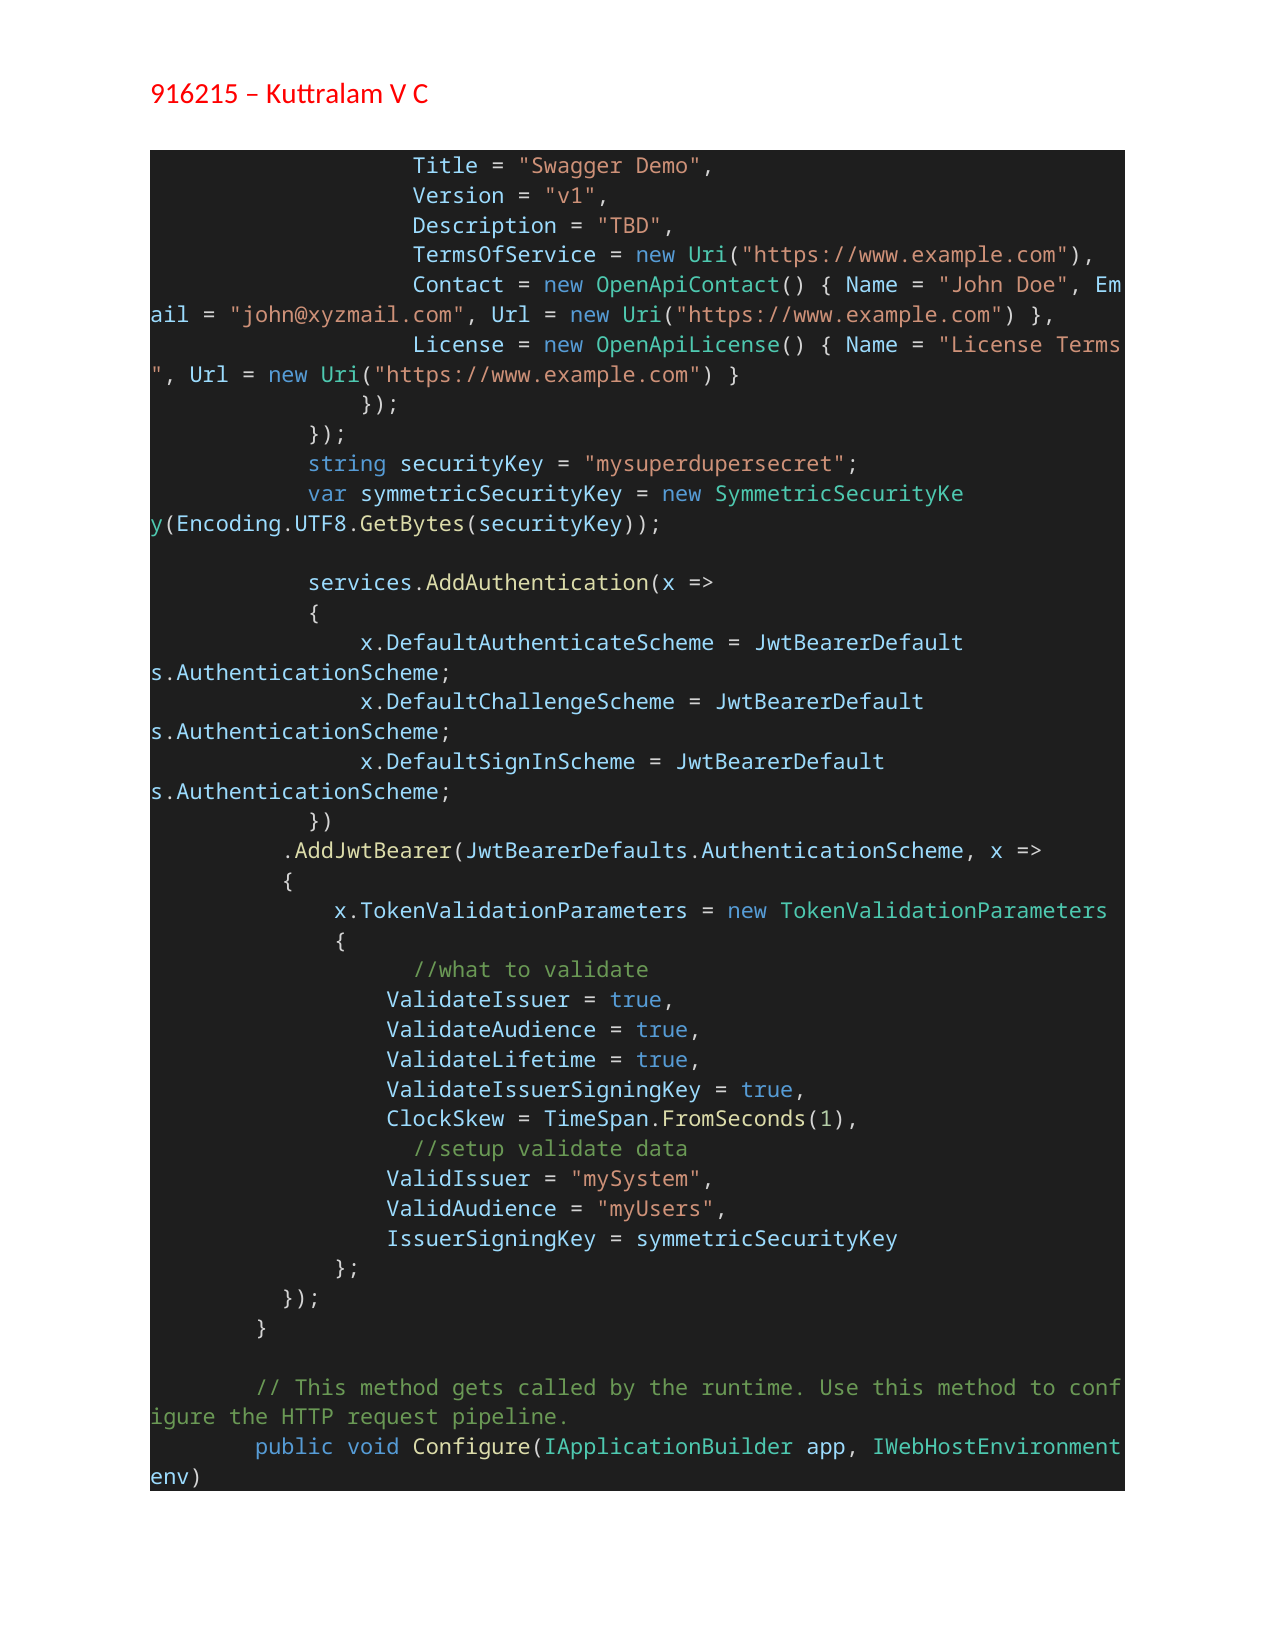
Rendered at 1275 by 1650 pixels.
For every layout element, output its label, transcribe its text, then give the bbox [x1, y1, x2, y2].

text //what to validate [150, 954, 1125, 984]
text public void Configure(IApplicationBuilder app, IWebHostEnvironment env) [150, 1431, 1125, 1491]
text }); [150, 1282, 1125, 1312]
text { [150, 865, 1125, 895]
text Description = "TBD", [150, 209, 1125, 239]
text // This method gets called by the runtime. Use this method to configure the HTTP request pipeline. [150, 1371, 1125, 1431]
text ValidateAudience = true, [150, 1014, 1125, 1044]
text ClockSkew = TimeSpan.FromSeconds(1), [150, 1103, 1125, 1133]
text }); [150, 388, 1125, 418]
text ValidAudience = "myUsers", [150, 1193, 1125, 1222]
text Version = "v1", [150, 180, 1125, 209]
text x.TokenValidationParameters = new TokenValidationParameters [150, 895, 1125, 924]
text ValidateIssuerSigningKey = true, [150, 1073, 1125, 1103]
text Contact = new OpenApiContact() { Name = "John Doe", Email = "john@xyzmail.com", Url = new Uri("https://www.example.com") }, [150, 269, 1125, 329]
text string securityKey = "mysuperdupersecret"; [150, 448, 1125, 478]
text //setup validate data [150, 1133, 1125, 1163]
text TermsOfService = new Uri("https://www.example.com"), [150, 239, 1125, 269]
text }) [150, 805, 1125, 835]
text var symmetricSecurityKey = new SymmetricSecurityKey(Encoding.UTF8.GetBytes(securityKey)); [150, 478, 1125, 537]
text ValidateIssuer = true, [150, 984, 1125, 1014]
text .AddJwtBearer(JwtBearerDefaults.AuthenticationScheme, x => [150, 835, 1125, 865]
text x.DefaultChallengeScheme = JwtBearerDefaults.AuthenticationScheme; [150, 686, 1125, 746]
text }; [150, 1252, 1125, 1282]
text }); [150, 418, 1125, 448]
text { [150, 597, 1125, 627]
text License = new OpenApiLicense() { Name = "License Terms", Url = new Uri("https://www.example.com") } [150, 329, 1125, 388]
text services.AddAuthentication(x => [150, 567, 1125, 597]
text x.DefaultAuthenticateScheme = JwtBearerDefaults.AuthenticationScheme; [150, 627, 1125, 686]
text Title = "Swagger Demo", [150, 150, 1125, 180]
text ValidateLifetime = true, [150, 1044, 1125, 1073]
text } [150, 1312, 1125, 1342]
text ValidIssuer = "mySystem", [150, 1163, 1125, 1193]
text x.DefaultSignInScheme = JwtBearerDefaults.AuthenticationScheme; [150, 746, 1125, 805]
text { [150, 924, 1125, 954]
text IssuerSigningKey = symmetricSecurityKey [150, 1222, 1125, 1252]
